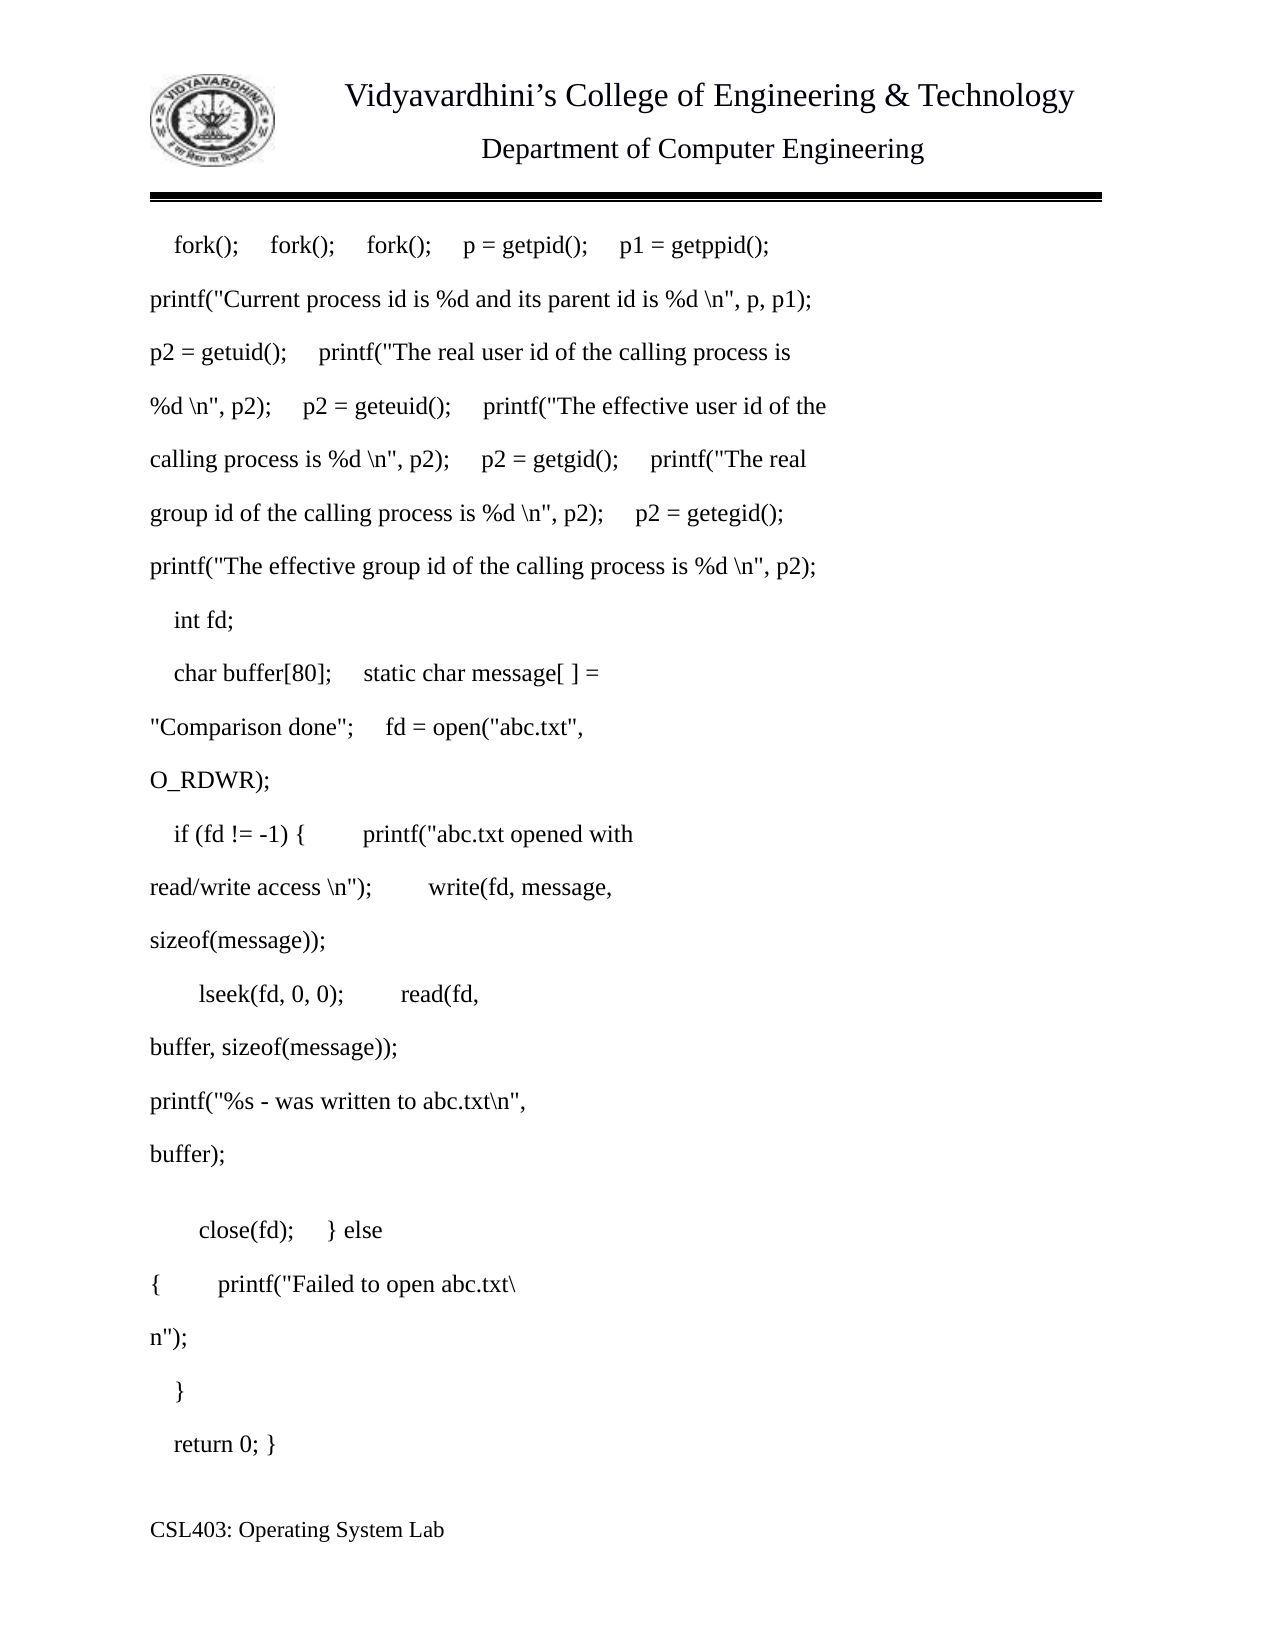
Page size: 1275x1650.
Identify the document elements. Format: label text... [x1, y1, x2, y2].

text } [148, 1376, 1152, 1404]
text if (fd != -1) { printf("abc.txt opened with read/write access \n"); write(fd, message, sizeof(message)); [148, 819, 699, 954]
text return 0; } [148, 1429, 279, 1458]
text char buffer[80]; static char message[ ] = "Comparison done"; fd = open("abc.txt", O_RDWR); [148, 658, 622, 794]
text fork(); fork(); fork(); p = getpid(); p1 = getppid(); printf("Current process id is %d and its parent id is %d \n", p, p1); p2 = getuid(); printf("The real user id of the calling process is %d \n", p2); p2 = geteuid(); printf("The effective user id of the calling process is %d \n", p2); p2 = getgid(); printf("The real group id of the calling process is %d \n", p2); p2 = getegid(); printf("The effective group id of the calling process is %d \n", p2); [148, 231, 843, 580]
text close(fd); } else { printf("Failed to open abc.txt\n"); [148, 1215, 536, 1351]
picture [150, 74, 275, 167]
text lseek(fd, 0, 0); read(fd, buffer, sizeof(message)); printf("%s - was written to abc.txt\n", buffer); [148, 979, 534, 1168]
text int fd; [148, 605, 1152, 633]
